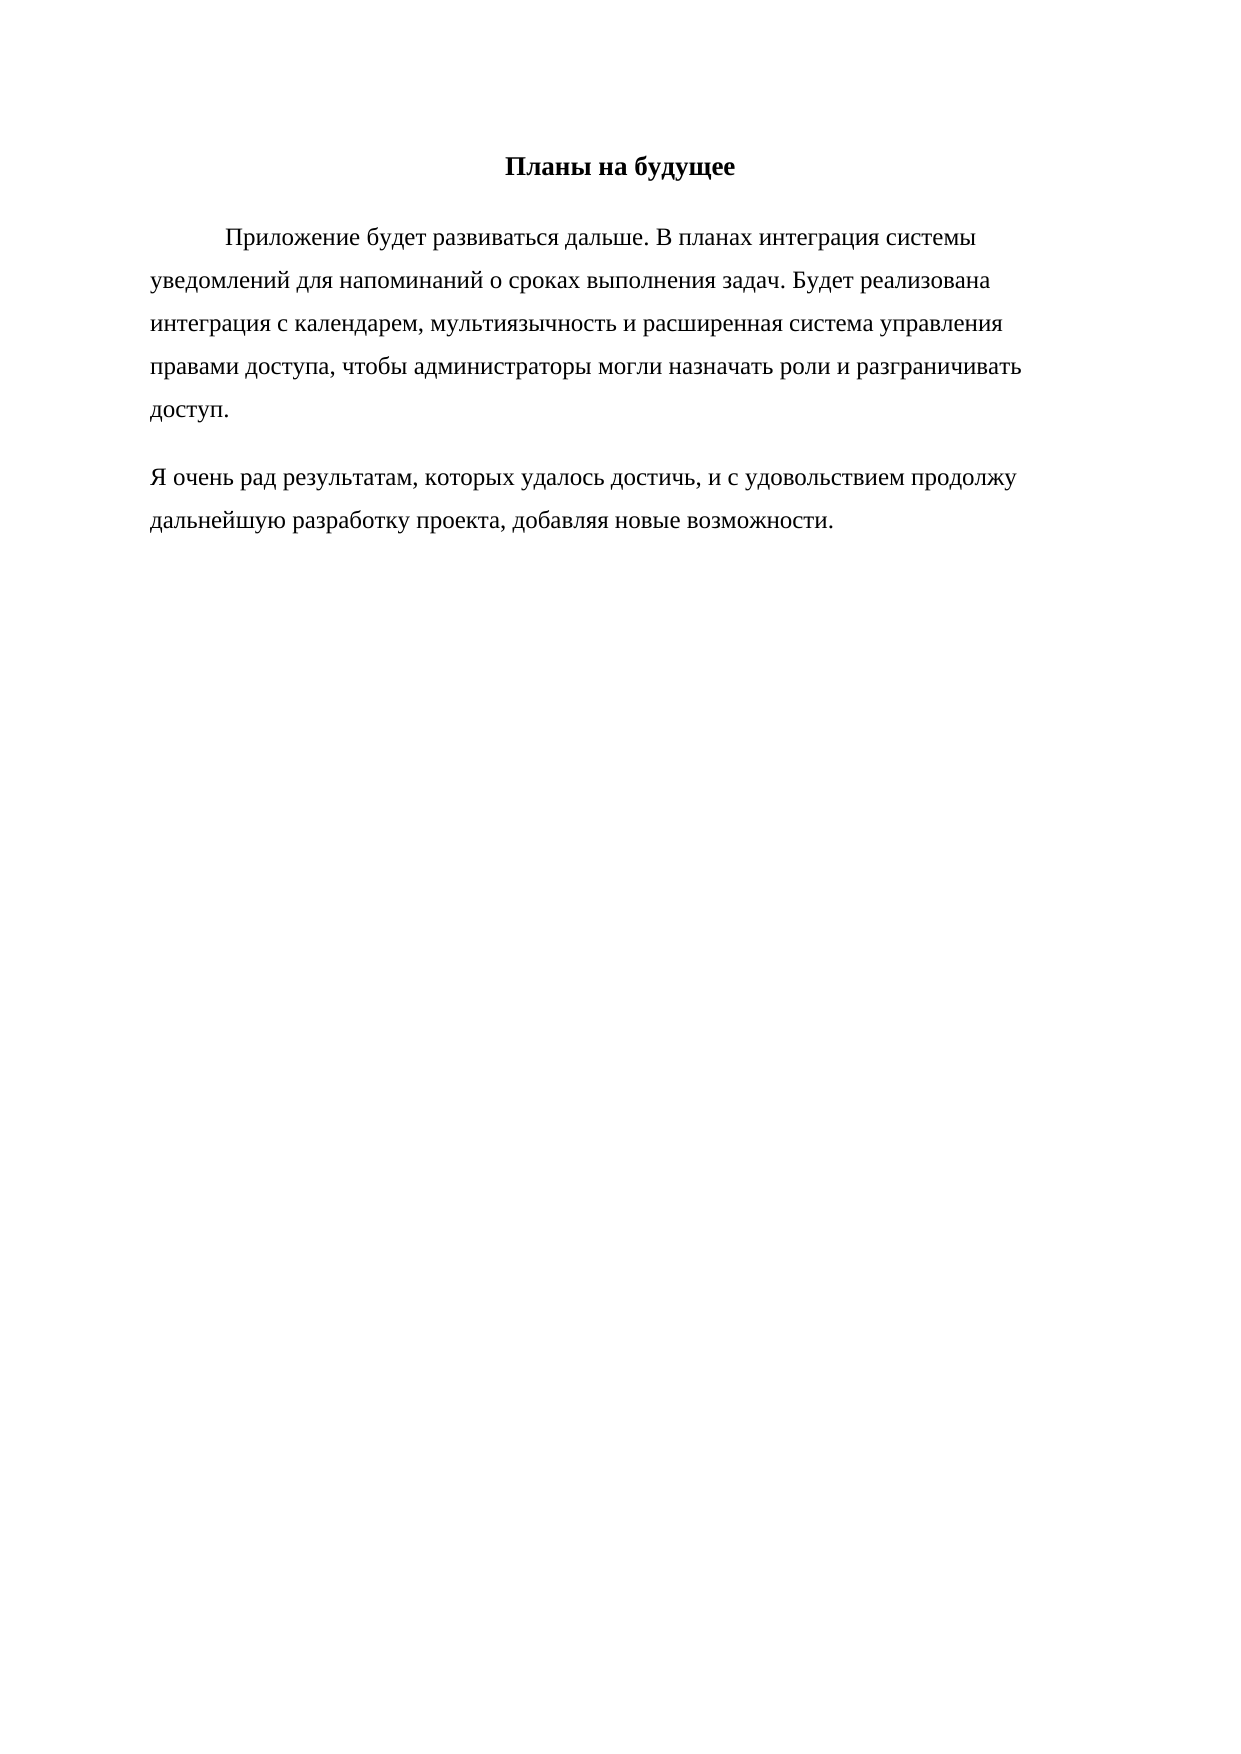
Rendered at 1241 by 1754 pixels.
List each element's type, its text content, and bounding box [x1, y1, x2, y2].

subtitle Планы на будущее [150, 150, 1090, 181]
text Приложение будет развиваться дальше. В планах интеграция системы уведомлений для напоминаний о сроках выполнения задач. Будет реализована интеграция с календарем, мультиязычность и расширенная система управления правами доступа, чтобы администраторы могли назначать роли и разграничивать доступ. [150, 222, 1090, 423]
text Я очень рад результатам, которых удалось достичь, и с удовольствием продолжу дальнейшую разработку проекта, добавляя новые возможности. [150, 462, 1090, 534]
